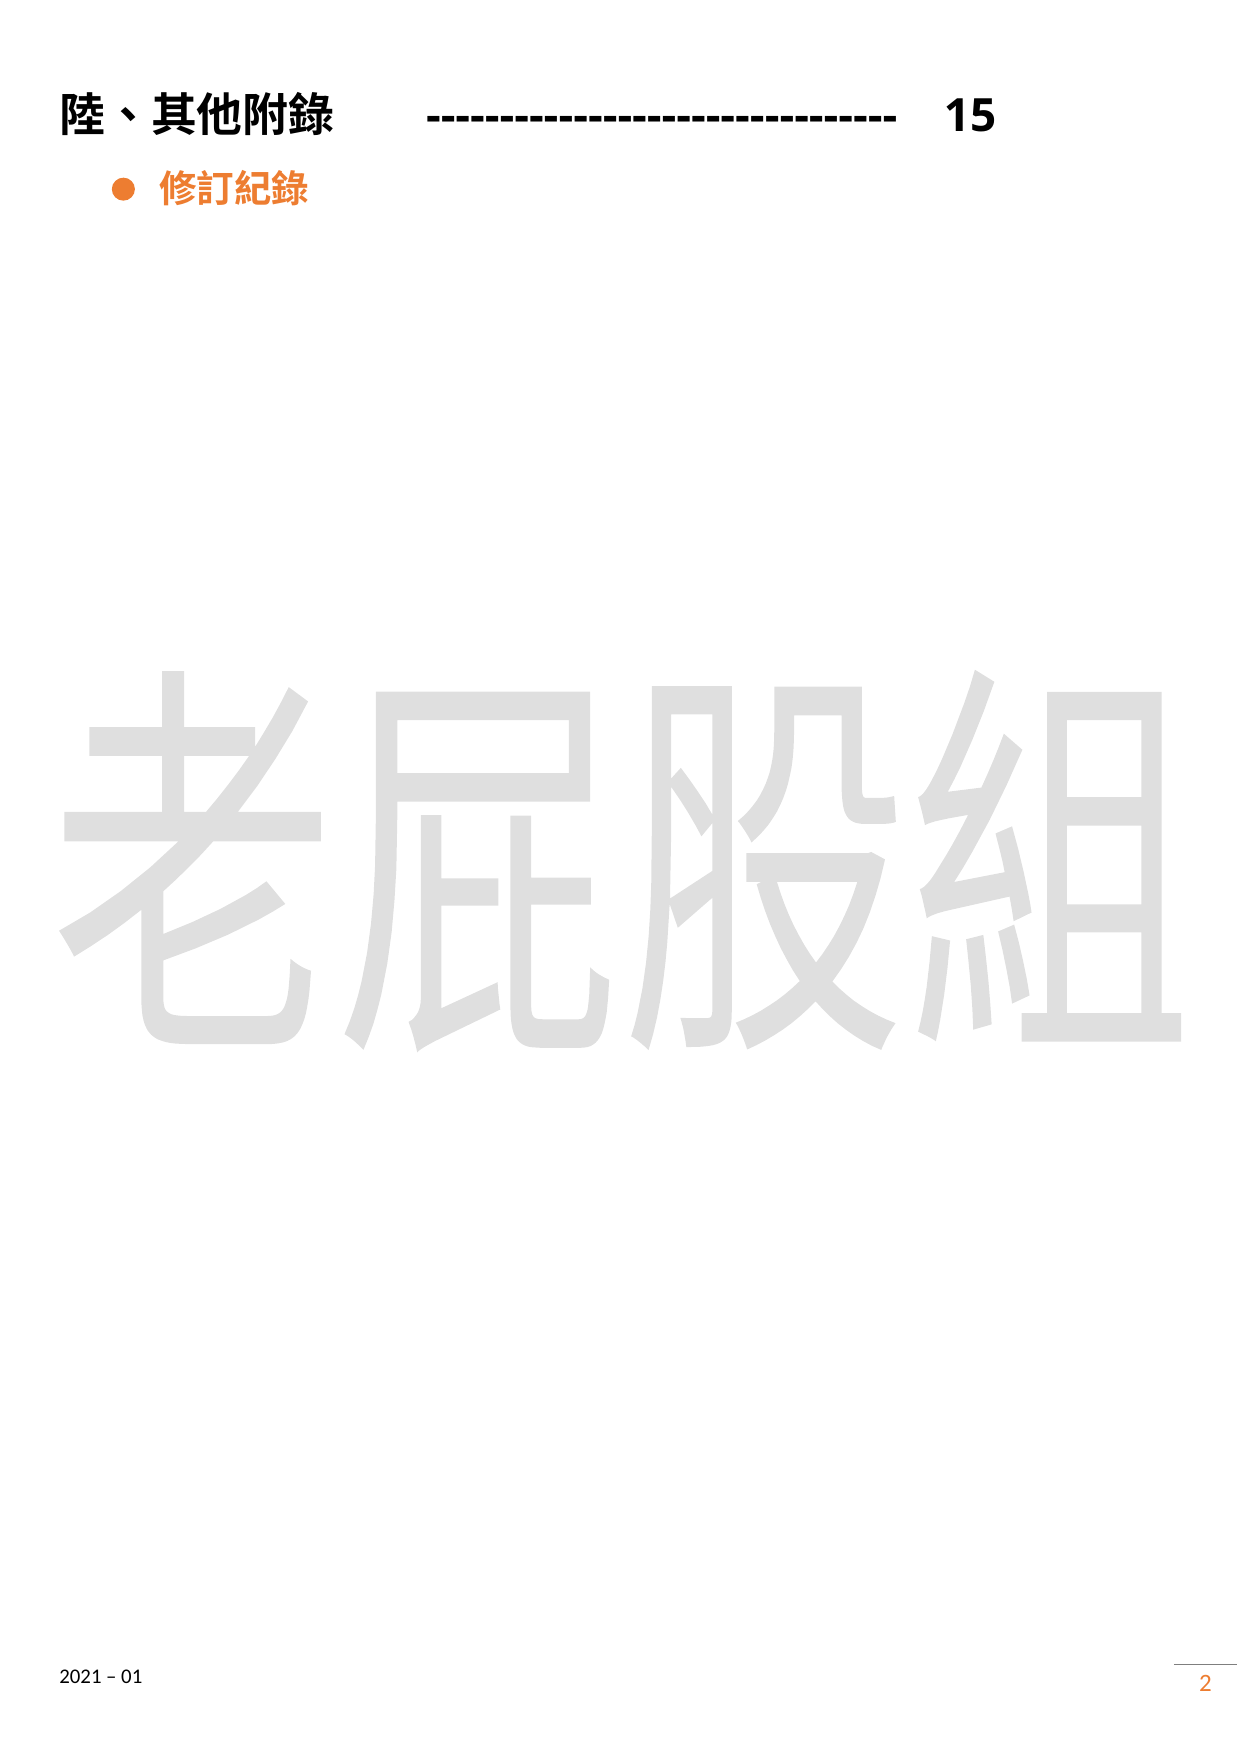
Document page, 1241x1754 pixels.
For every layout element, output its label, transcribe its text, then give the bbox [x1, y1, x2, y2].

text 陸、其他附錄 -------------------------------- 15 [59, 74, 1181, 149]
list 修訂紀錄 [109, 149, 1181, 224]
